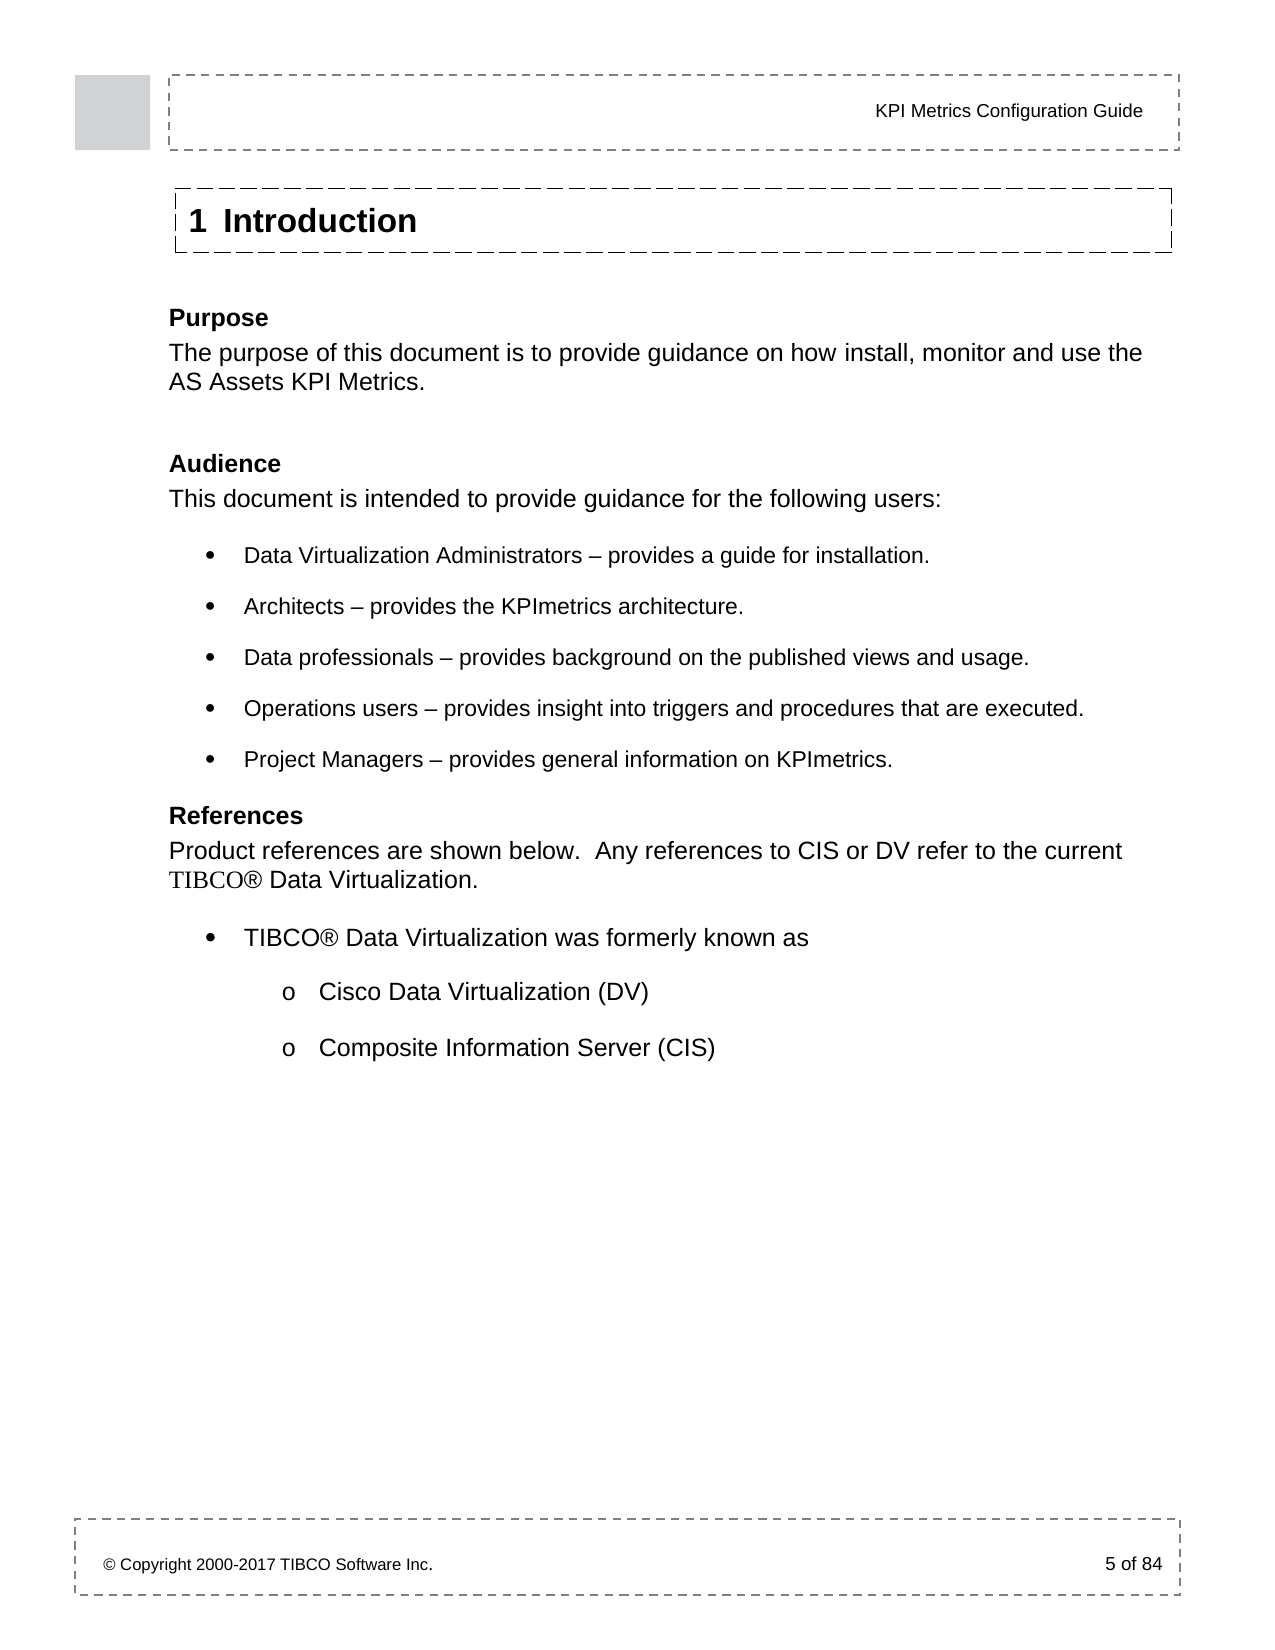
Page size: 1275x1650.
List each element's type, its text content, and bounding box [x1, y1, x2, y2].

list Project Managers – provides general information on KPImetrics. [206, 746, 1161, 772]
list Composite Information Server (CIS) [281, 1033, 1161, 1064]
list Architects – provides the KPImetrics architecture. [206, 593, 1161, 619]
text This document is intended to provide guidance for the following users: [169, 484, 1162, 513]
text The purpose of this document is to provide guidance on how install, monitor and use the AS Assets KPI Metrics. [169, 338, 1162, 396]
subtitle Audience [169, 449, 1162, 478]
subtitle Introduction [175, 187, 1172, 253]
list Cisco Data Virtualization (DV) [281, 976, 1161, 1007]
list TIBCO® Data Virtualization was formerly known as [206, 922, 1161, 951]
subtitle References [169, 801, 1162, 830]
list Data professionals – provides background on the published views and usage. [206, 644, 1161, 670]
subtitle Purpose [169, 303, 1162, 332]
list Operations users – provides insight into triggers and procedures that are executed. [206, 695, 1161, 721]
list Data Virtualization Administrators – provides a guide for installation. [206, 542, 1161, 568]
text Product references are shown below. Any references to CIS or DV refer to the current TIBCO® Data Virtualization. [169, 836, 1162, 894]
